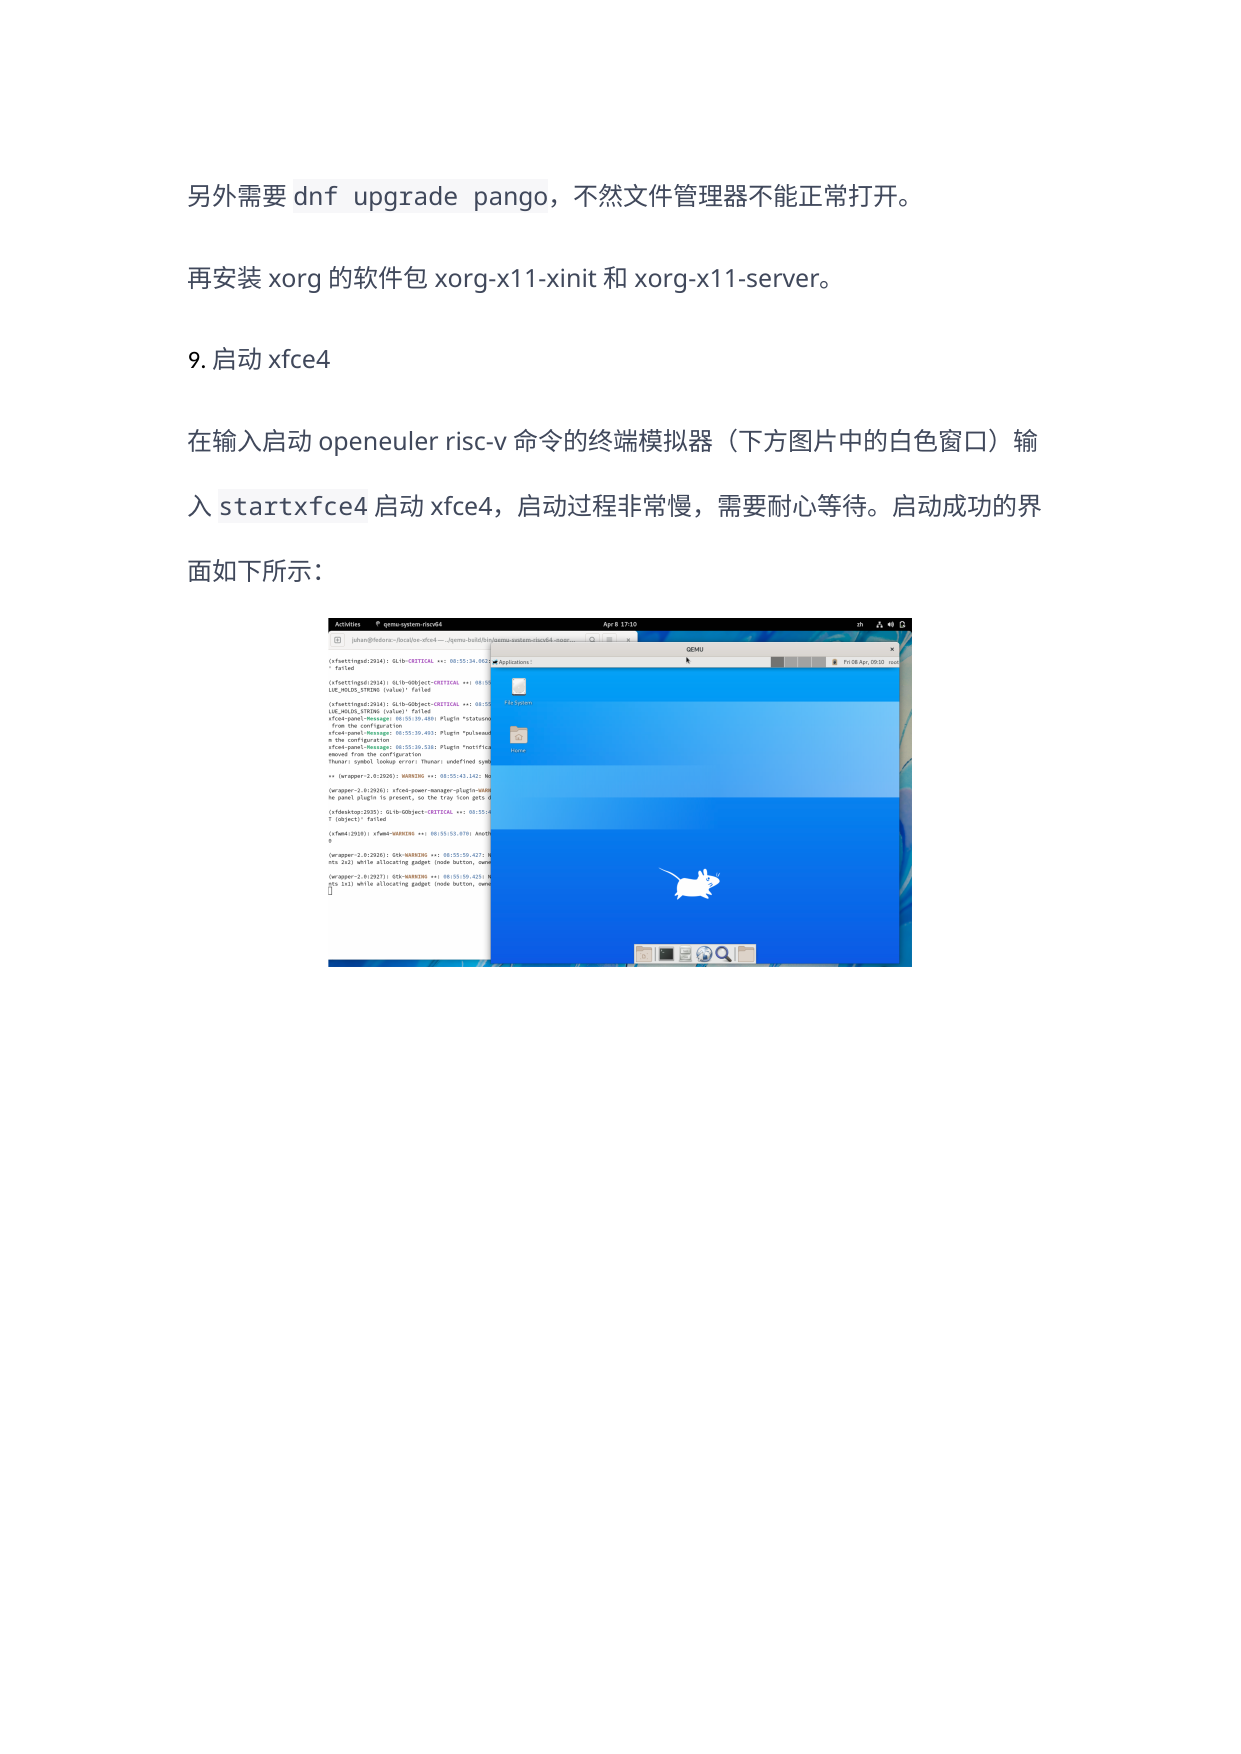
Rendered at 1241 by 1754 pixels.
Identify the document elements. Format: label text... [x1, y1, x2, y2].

text 另外需要 dnf upgrade pango，不然文件管理器不能正常打开。 [187, 162, 1053, 227]
picture [328, 618, 912, 967]
text 在输入启动 openeuler risc-v 命令的终端模拟器（下方图片中的白色窗口）输入 startxfce4 启动 xfce4，启动过程非常慢，需要耐心等待。启动成功的界面如下所示： [187, 407, 1053, 602]
text 再安装 xorg 的软件包 xorg-x11-xinit 和 xorg-x11-server。 [187, 244, 1053, 309]
list 启动 xfce4 [187, 325, 1053, 390]
